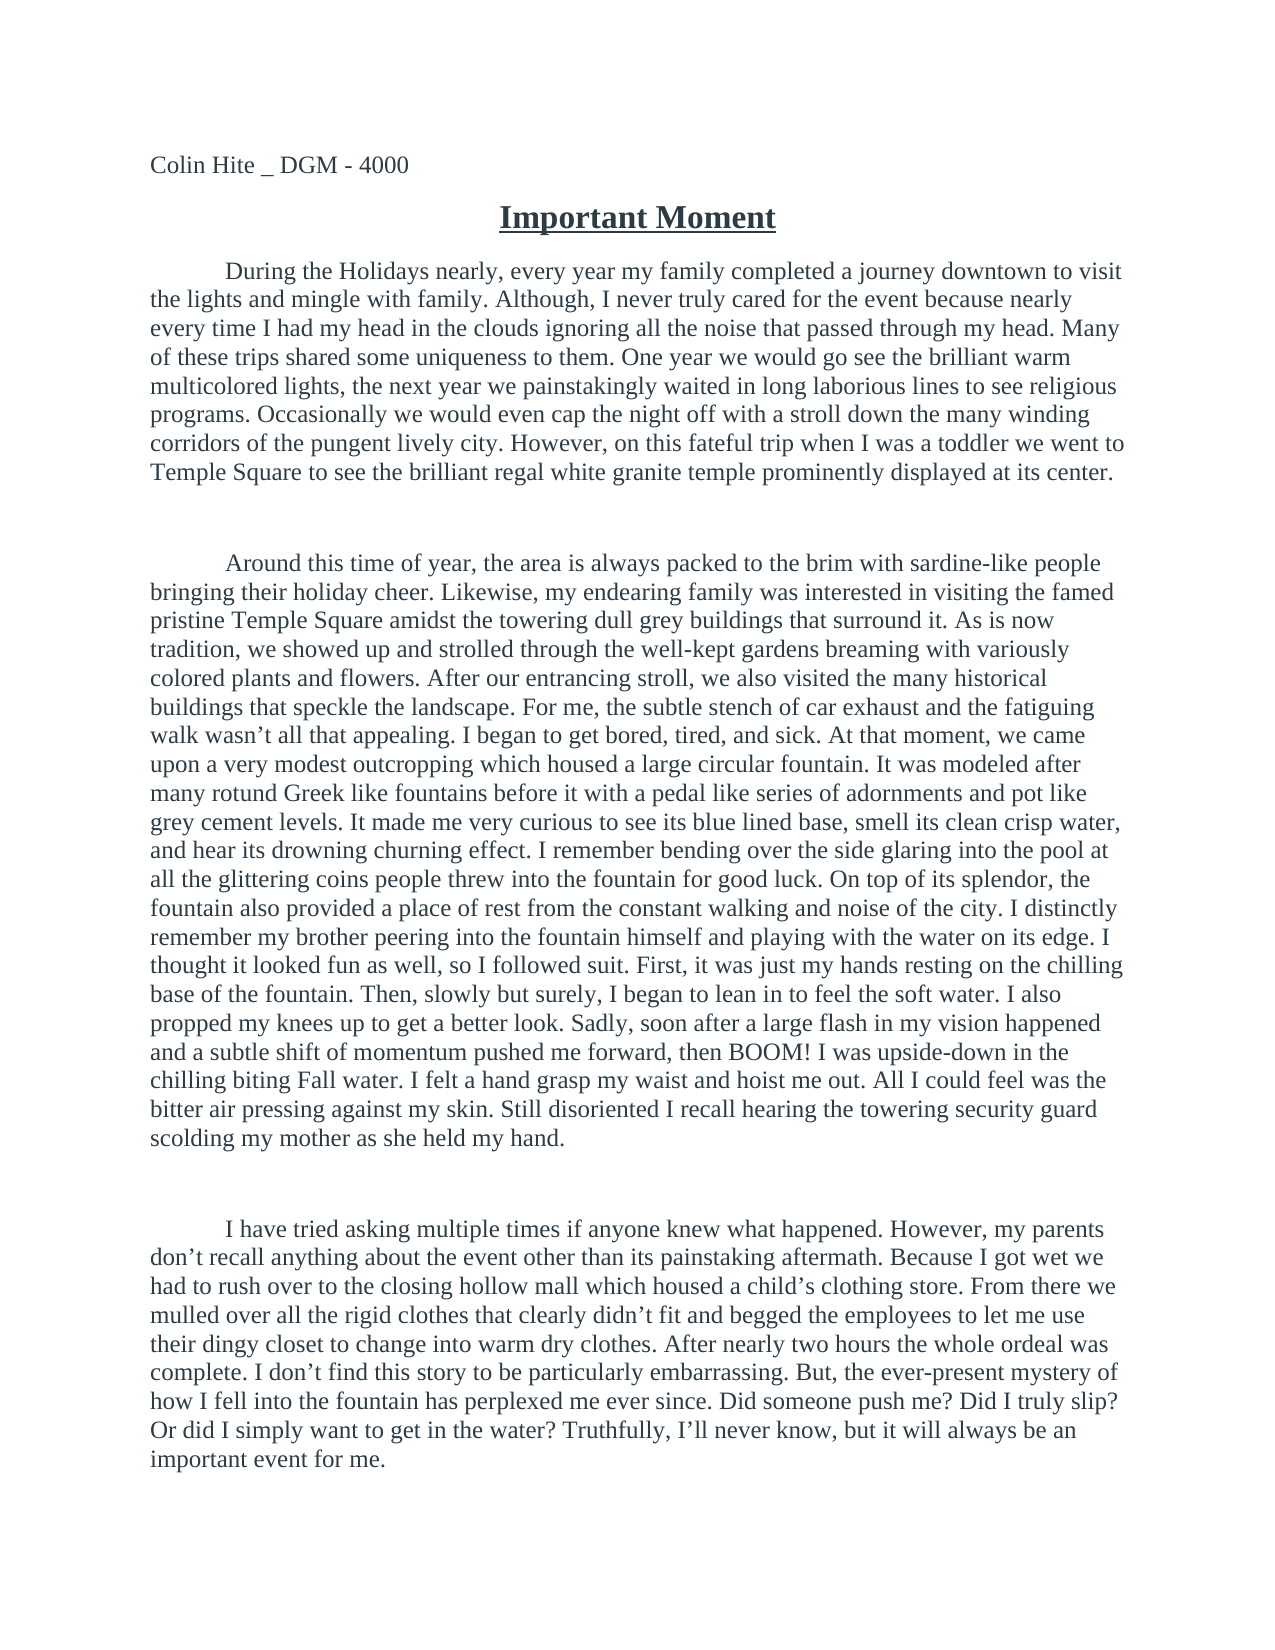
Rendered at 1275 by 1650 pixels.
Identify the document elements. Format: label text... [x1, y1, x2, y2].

text Around this time of year, the area is always packed to the brim with sardine-like people bringing their holiday cheer. Likewise, my endearing family was interested in visiting the famed pristine Temple Square amidst the towering dull grey buildings that surround it. As is now tradition, we showed up and strolled through the well-kept gardens breaming with variously colored plants and flowers. After our entrancing stroll, we also visited the many historical buildings that speckle the landscape. For me, the subtle stench of car exhaust and the fatiguing walk wasn’t all that appealing. I began to get bored, tired, and sick. At that moment, we came upon a very modest outcropping which housed a large circular fountain. It was modeled after many rotund Greek like fountains before it with a pedal like series of adornments and pot like grey cement levels. It made me very curious to see its blue lined base, smell its clean crisp water, and hear its drowning churning effect. I remember bending over the side glaring into the pool at all the glittering coins people threw into the fountain for good luck. On top of its splendor, the fountain also provided a place of rest from the constant walking and noise of the city. I distinctly remember my brother peering into the fountain himself and playing with the water on its edge. I thought it looked fun as well, so I followed suit. First, it was just my hands resting on the chilling base of the fountain. Then, slowly but surely, I began to lean in to feel the soft water. I also propped my knees up to get a better look. Sadly, soon after a large flash in my vision happened and a subtle shift of momentum pushed me forward, then BOOM! I was upside-down in the chilling biting Fall water. I felt a hand grasp my waist and hoist me out. All I could feel was the bitter air pressing against my skin. Still disoriented I recall hearing the towering security guard scolding my mother as she held my hand. [150, 548, 1125, 1152]
text Colin Hite _ DGM - 4000 [150, 150, 1125, 179]
text During the Holidays nearly, every year my family completed a journey downtown to visit the lights and mingle with family. Although, I never truly cared for the event because nearly every time I had my head in the clouds ignoring all the noise that passed through my head. Many of these trips shared some uniqueness to them. One year we would go see the brilliant warm multicolored lights, the next year we painstakingly waited in long laborious lines to see religious programs. Occasionally we would even cap the night off with a stroll down the many winding corridors of the pungent lively city. However, on this fateful trip when I was a toddler we went to Temple Square to see the brilliant regal white granite temple prominently displayed at its center. [150, 256, 1125, 486]
text I have tried asking multiple times if anyone knew what happened. However, my parents don’t recall anything about the event other than its painstaking aftermath. Because I got wet we had to rush over to the closing hollow mall which housed a child’s clothing store. From there we mulled over all the rigid clothes that clearly didn’t fit and begged the employees to let me use their dingy closet to change into warm dry clothes. After nearly two hours the whole ordeal was complete. I don’t find this story to be particularly embarrassing. But, the ever-present mystery of how I fell into the fountain has perplexed me ever since. Did someone push me? Did I truly slip? Or did I simply want to get in the water? Truthfully, I’ll never know, but it will always be an important event for me. [150, 1214, 1125, 1472]
text Important Moment [150, 198, 1125, 236]
